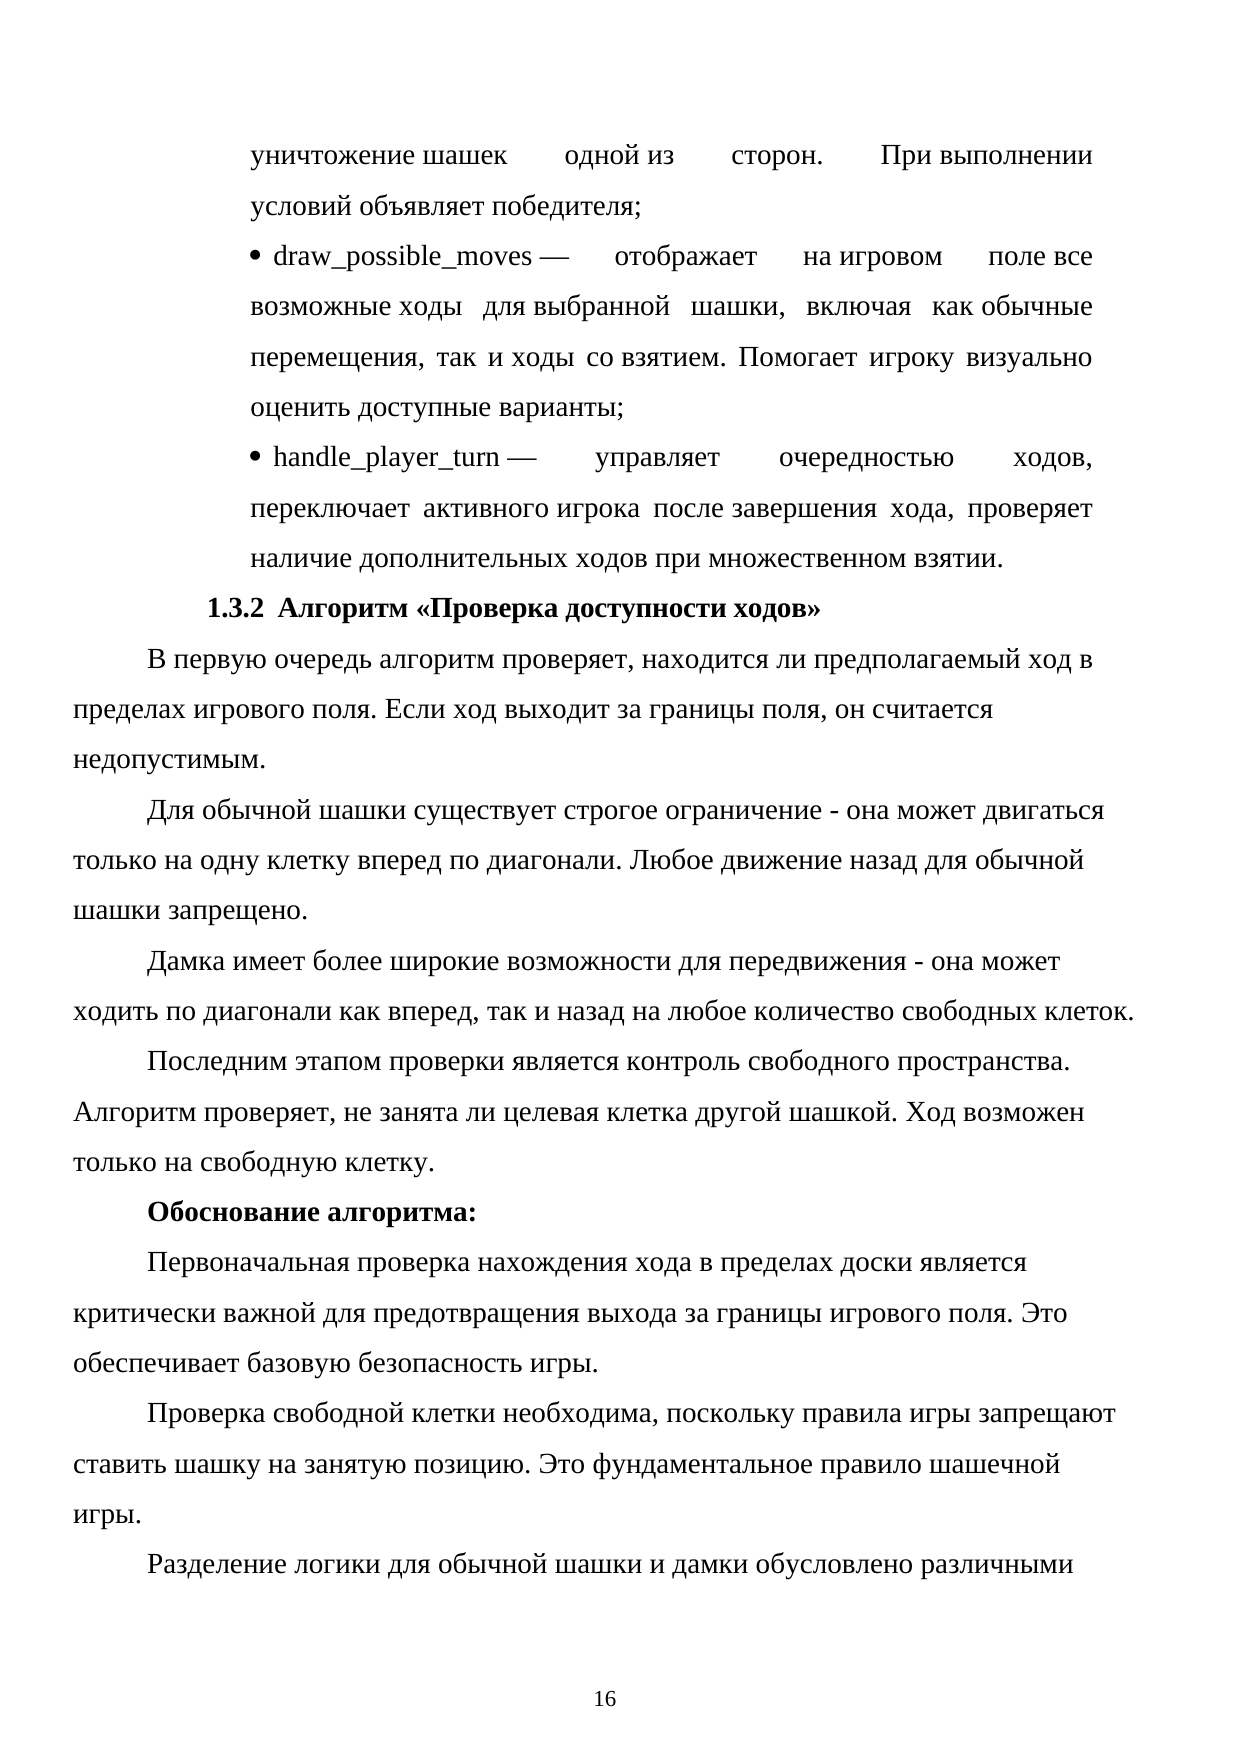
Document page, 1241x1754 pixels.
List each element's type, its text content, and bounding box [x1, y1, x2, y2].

list draw_possible_moves — отображает на игровом поле все возможные ходы для выбранной шашки, включая как обычные перемещения, так и ходы со взятием. Помогает игроку визуально оценить доступные варианты; [250, 238, 1093, 423]
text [73, 1546, 1136, 1580]
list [250, 137, 1093, 221]
text Последним этапом проверки является контроль свободного пространства. Алгоритм проверяет, не занята ли целевая клетка другой шашкой. Ход возможен только на свободную клетку. [73, 1043, 1136, 1177]
text Проверка свободной клетки необходима, поскольку правила игры запрещают ставить шашку на занятую позицию. Это фундаментальное правило шашечной игры. [73, 1396, 1136, 1530]
text Дамка имеет более широкие возможности для передвижения - она может ходить по диагонали как вперед, так и назад на любое количество свободных клеток. [73, 943, 1136, 1027]
list handle_player_turn — управляет очередностью ходов, переключает активного игрока после завершения хода, проверяет наличие дополнительных ходов при множественном взятии. [250, 439, 1093, 574]
text В первую очередь алгоритм проверяет, находится ли предполагаемый ход в пределах игрового поля. Если ход выходит за границы поля, он считается недопустимым. [73, 641, 1136, 775]
text Обоснование алгоритма: [73, 1194, 1136, 1228]
list Алгоритм «Проверка доступности ходов» [207, 591, 1136, 624]
text Первоначальная проверка нахождения хода в пределах доски является критически важной для предотвращения выхода за границы игрового поля. Это обеспечивает базовую безопасность игры. [73, 1244, 1136, 1379]
text Для обычной шашки существует строгое ограничение - она может двигаться только на одну клетку вперед по диагонали. Любое движение назад для обычной шашки запрещено. [73, 792, 1136, 926]
